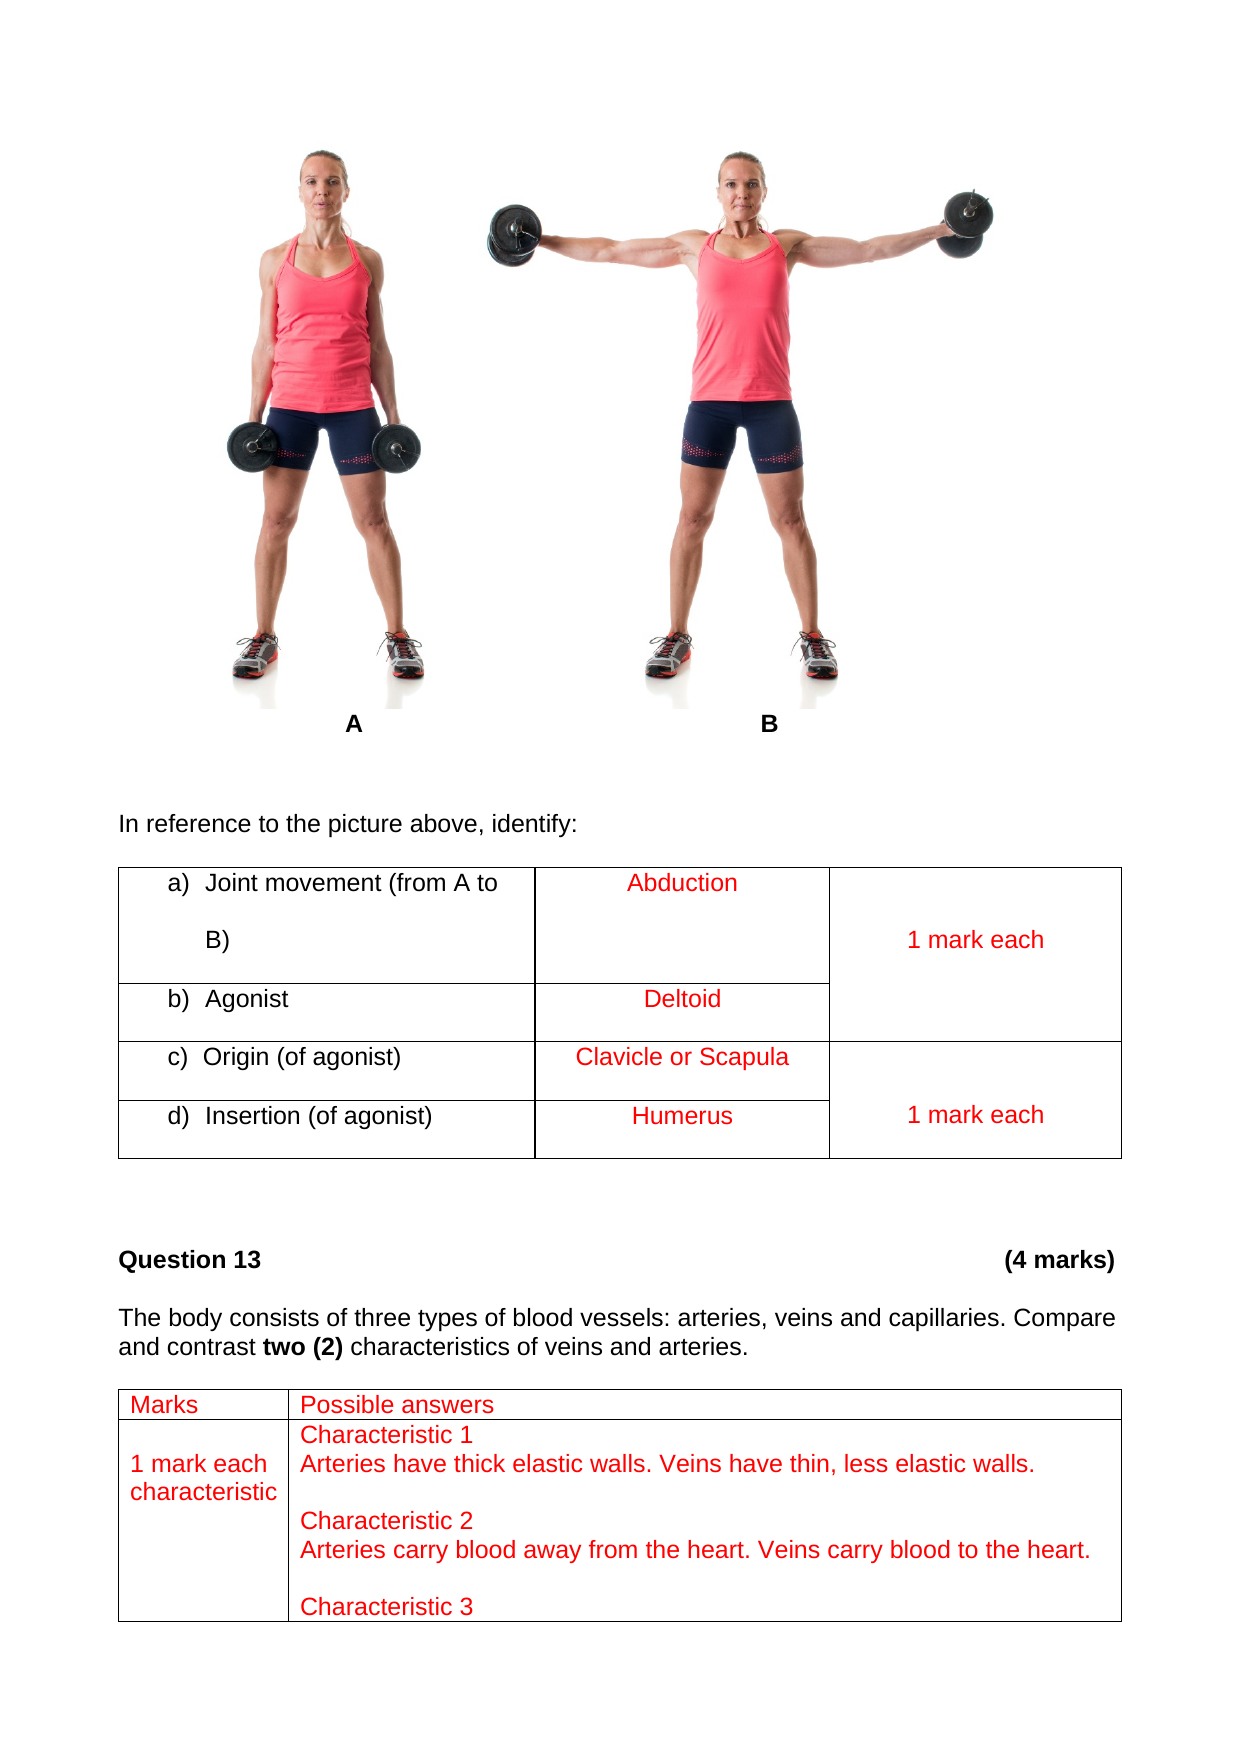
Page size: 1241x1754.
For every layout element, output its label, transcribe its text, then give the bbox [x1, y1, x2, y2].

text A B [118, 709, 1122, 737]
table_header Possible answers [289, 1390, 1121, 1419]
picture [118, 118, 1005, 709]
table_header Joint movement (from A to B) [119, 868, 534, 983]
table_cell Insertion (of agonist) [119, 1101, 534, 1158]
text In reference to the picture above, identify: [118, 809, 1122, 838]
table_cell Deltoid [536, 984, 829, 1041]
table_cell Agonist [119, 984, 534, 1041]
table_header 1 mark each [830, 868, 1121, 1041]
text Question 13 (4 marks) [118, 1245, 1122, 1274]
table_header Marks [119, 1390, 288, 1419]
table_cell 1 mark each [830, 1042, 1121, 1158]
table_cell Origin (of agonist) [119, 1042, 534, 1099]
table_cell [289, 1420, 1121, 1621]
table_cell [119, 1420, 288, 1621]
table_cell Clavicle or Scapula [536, 1042, 829, 1099]
text The body consists of three types of blood vessels: arteries, veins and capillaries. Compare and contrast two (2) characteristics of veins and arteries. [118, 1303, 1122, 1360]
table_header Abduction [536, 868, 829, 983]
table_cell Humerus [536, 1101, 829, 1158]
